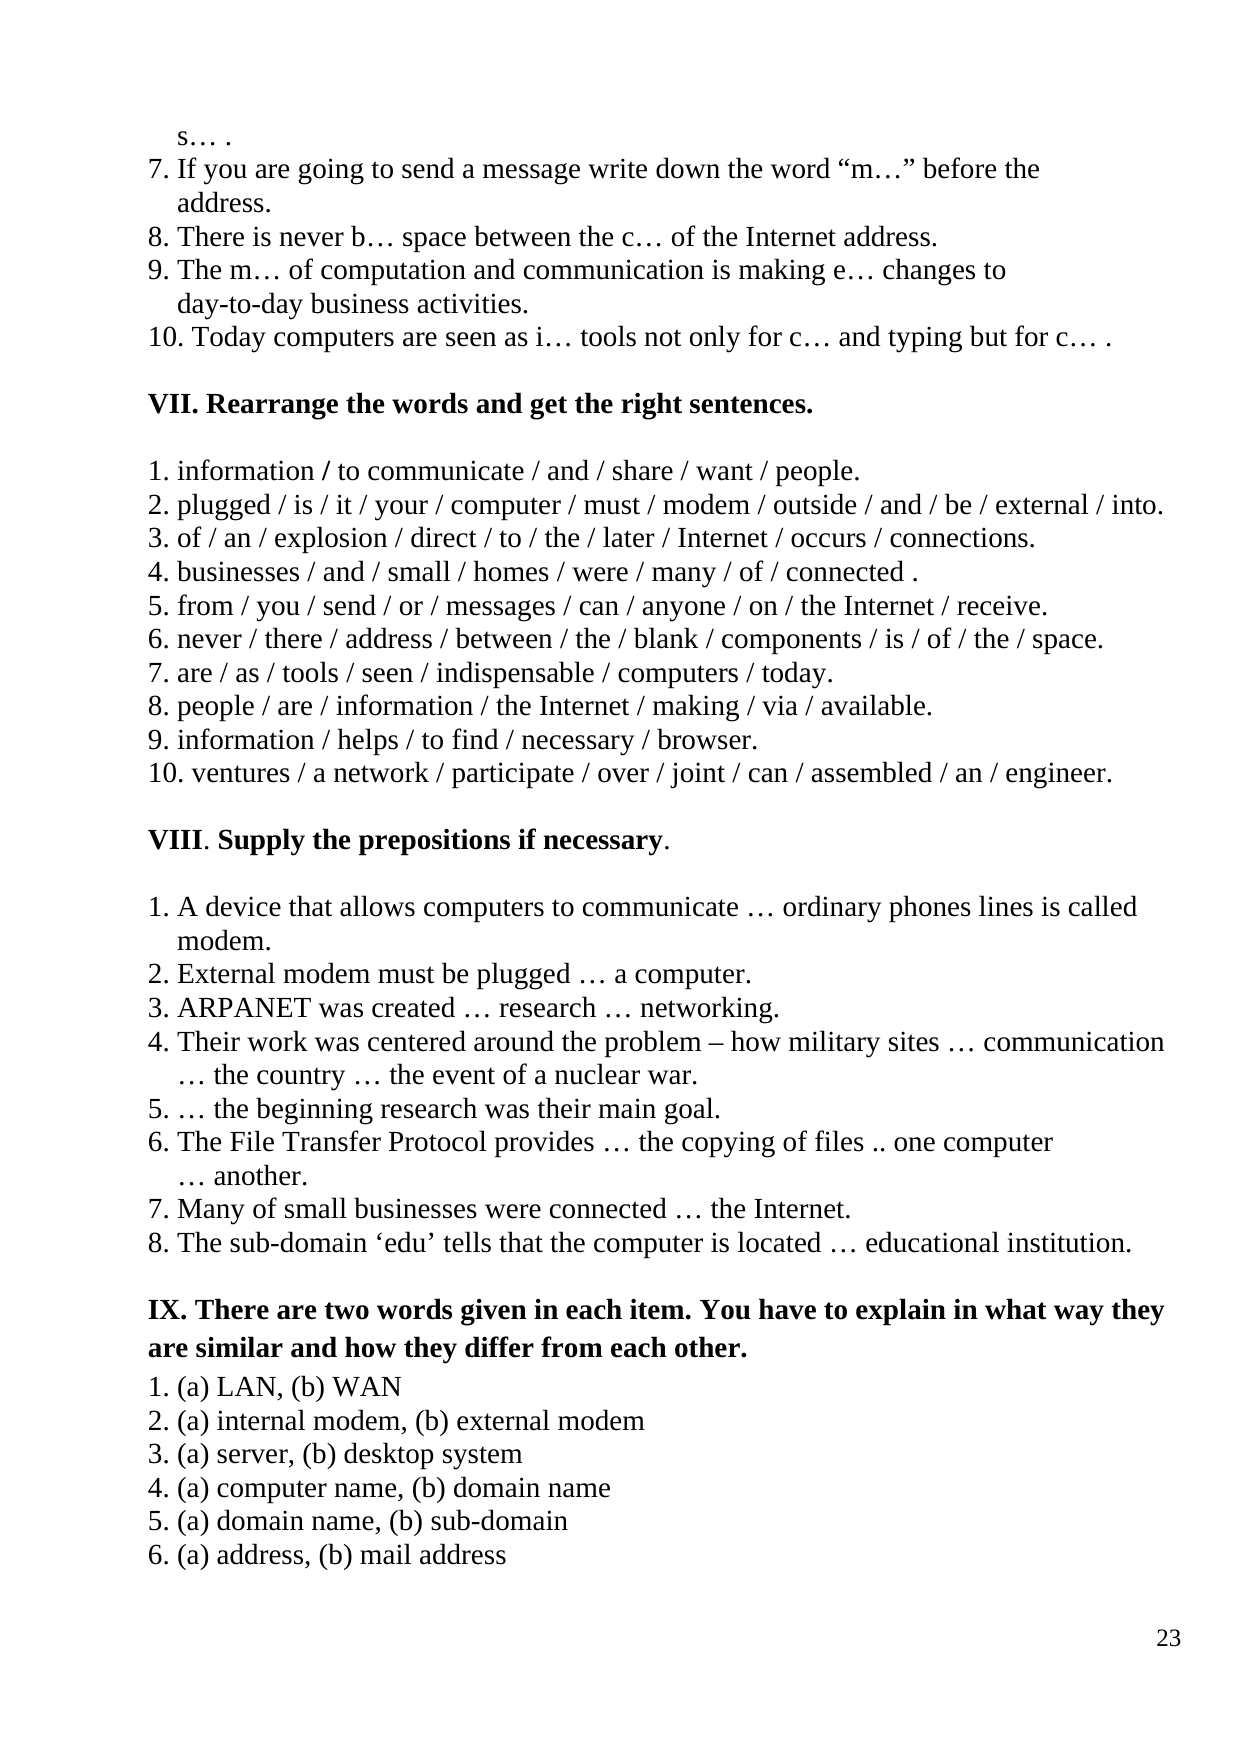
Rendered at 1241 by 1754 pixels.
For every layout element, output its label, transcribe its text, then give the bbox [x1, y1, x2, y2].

text 1. information / to communicate / and / share / want / people. [148, 453, 1181, 487]
text 6. The File Transfer Protocol provides … the copying of files .. one computer [148, 1124, 1181, 1158]
text 7. are / as / tools / seen / indispensable / computers / today. [148, 655, 1181, 688]
text 8. people / are / information / the Internet / making / via / available. [148, 688, 1181, 722]
text s… . [148, 118, 1181, 152]
text … another. [148, 1158, 1181, 1191]
text 3. of / an / explosion / direct / to / the / later / Internet / occurs / connections. [148, 521, 1181, 554]
text modem. [148, 923, 1181, 957]
text 5. from / you / send / or / messages / can / anyone / on / the Internet / receive. [148, 588, 1181, 621]
text 5. (a) domain name, (b) sub-domain [148, 1503, 1181, 1537]
text 4. (a) computer name, (b) domain name [148, 1470, 1181, 1503]
text VII. Rearrange the words and get the right sentences. [148, 386, 1181, 420]
text 8. The sub-domain ‘edu’ tells that the computer is located … educational institution. [148, 1225, 1181, 1258]
text 3. ARPANET was created … research … networking. [148, 990, 1181, 1024]
text 10. Today computers are seen as i… tools not only for c… and typing but for c… . [148, 319, 1181, 353]
text address. [148, 185, 1181, 219]
text 2. plugged / is / it / your / computer / must / modem / outside / and / be / external / into. [148, 487, 1181, 521]
text 4. Their work was centered around the problem – how military sites … communication [148, 1024, 1181, 1057]
text 9. The m… of computation and communication is making e… changes to [148, 252, 1181, 286]
text 7. Many of small businesses were connected … the Internet. [148, 1191, 1181, 1225]
text 3. (a) server, (b) desktop system [148, 1436, 1181, 1470]
text 1. A device that allows computers to communicate … ordinary phones lines is called [148, 889, 1181, 923]
text 4. businesses / and / small / homes / were / many / of / connected . [148, 554, 1181, 588]
text 2. External modem must be plugged … a computer. [148, 957, 1181, 990]
text IX. There are two words given in each item. You have to explain in what way they are similar and how they differ from each other. [148, 1292, 1181, 1364]
text 8. There is never b… space between the c… of the Internet address. [148, 219, 1181, 252]
text 1. (a) LAN, (b) WAN [148, 1369, 1181, 1403]
text 2. (a) internal modem, (b) external modem [148, 1403, 1181, 1436]
text 7. If you are going to send a message write down the word “m…” before the [148, 152, 1181, 185]
text 6. never / there / address / between / the / blank / components / is / of / the / space. [148, 621, 1181, 655]
text 6. (a) address, (b) mail address [148, 1537, 1181, 1570]
text 10. ventures / a network / participate / over / joint / can / assembled / an / engineer. [148, 755, 1181, 789]
text 5. … the beginning research was their main goal. [148, 1091, 1181, 1124]
text … the country … the event of a nuclear war. [148, 1057, 1181, 1091]
text day-to-day business activities. [148, 286, 1181, 319]
text 9. information / helps / to find / necessary / browser. [148, 722, 1181, 755]
text VIII. Supply the prepositions if necessary. [148, 822, 1181, 856]
